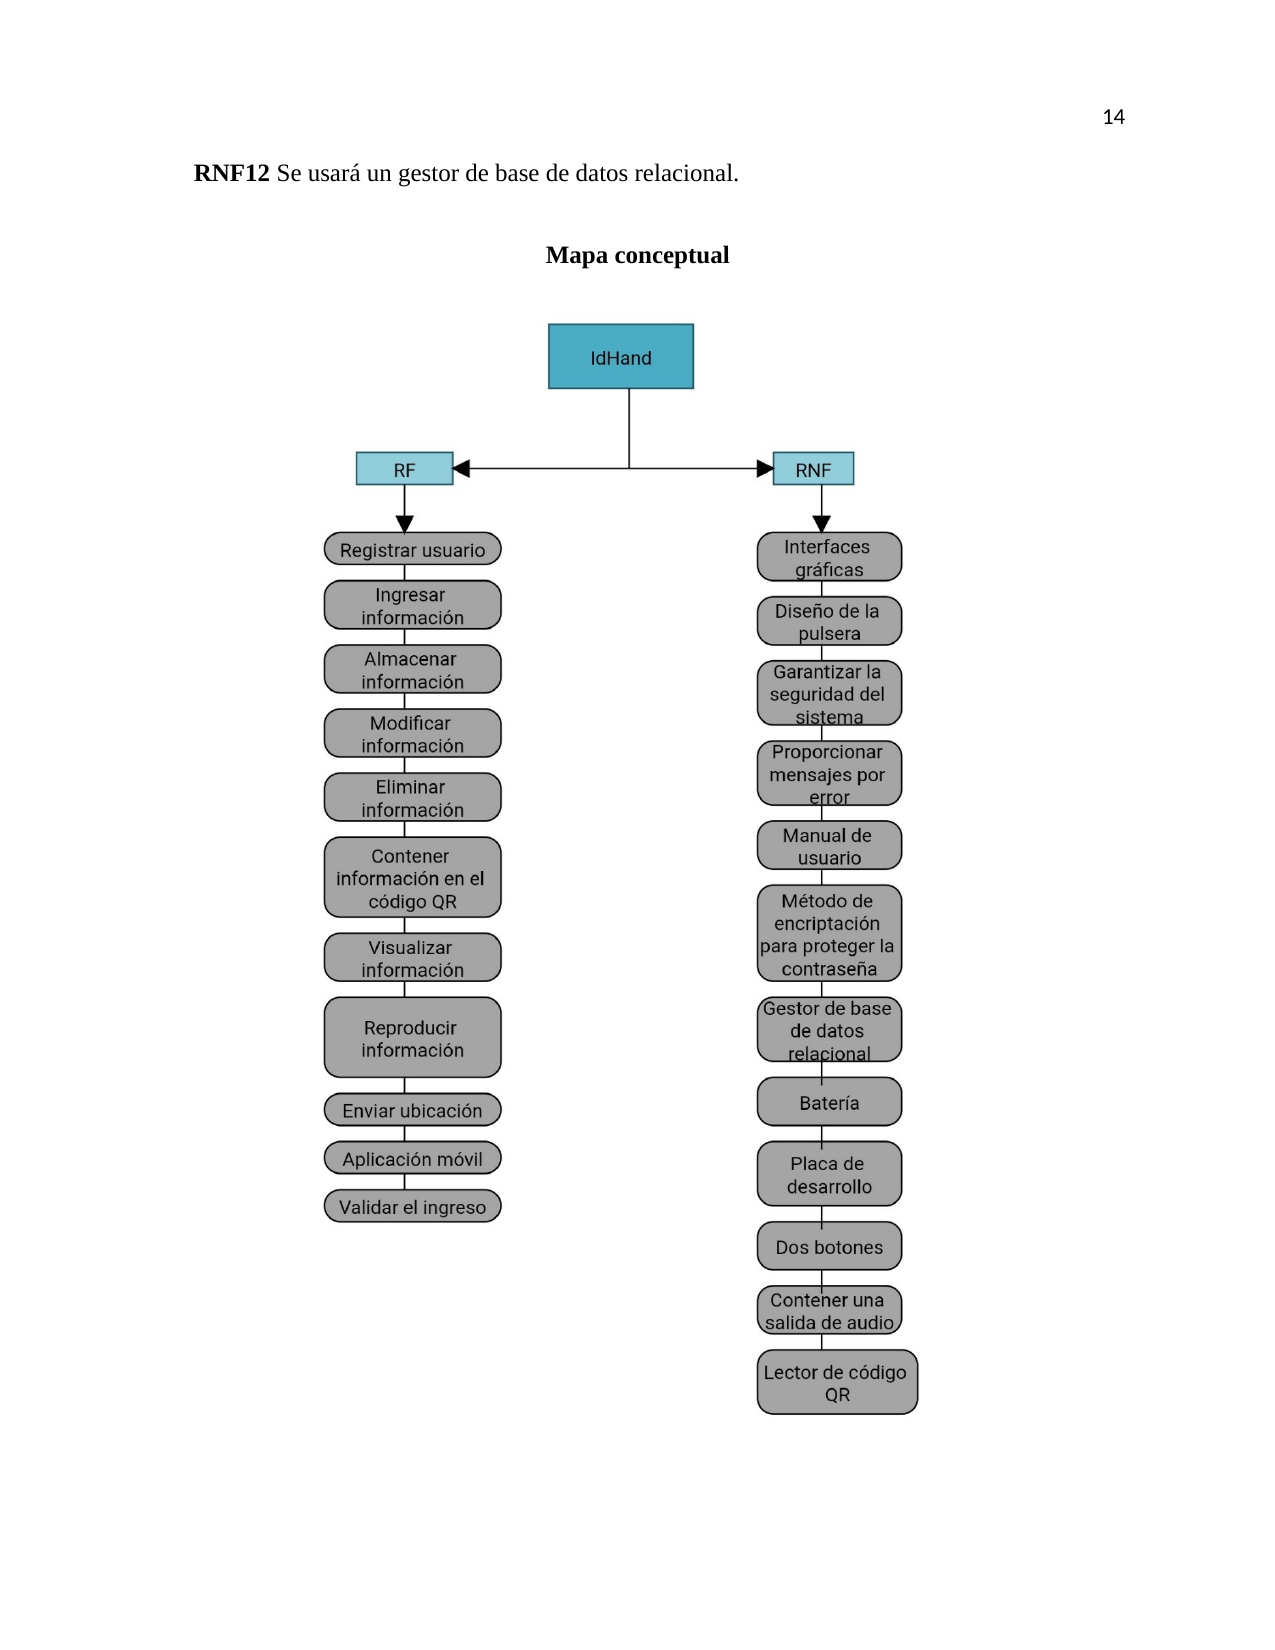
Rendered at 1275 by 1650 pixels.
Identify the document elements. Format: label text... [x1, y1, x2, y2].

subtitle Mapa conceptual [150, 240, 1125, 269]
text RNF12 Se usará un gestor de base de datos relacional. [150, 158, 1125, 187]
picture [316, 317, 965, 1452]
